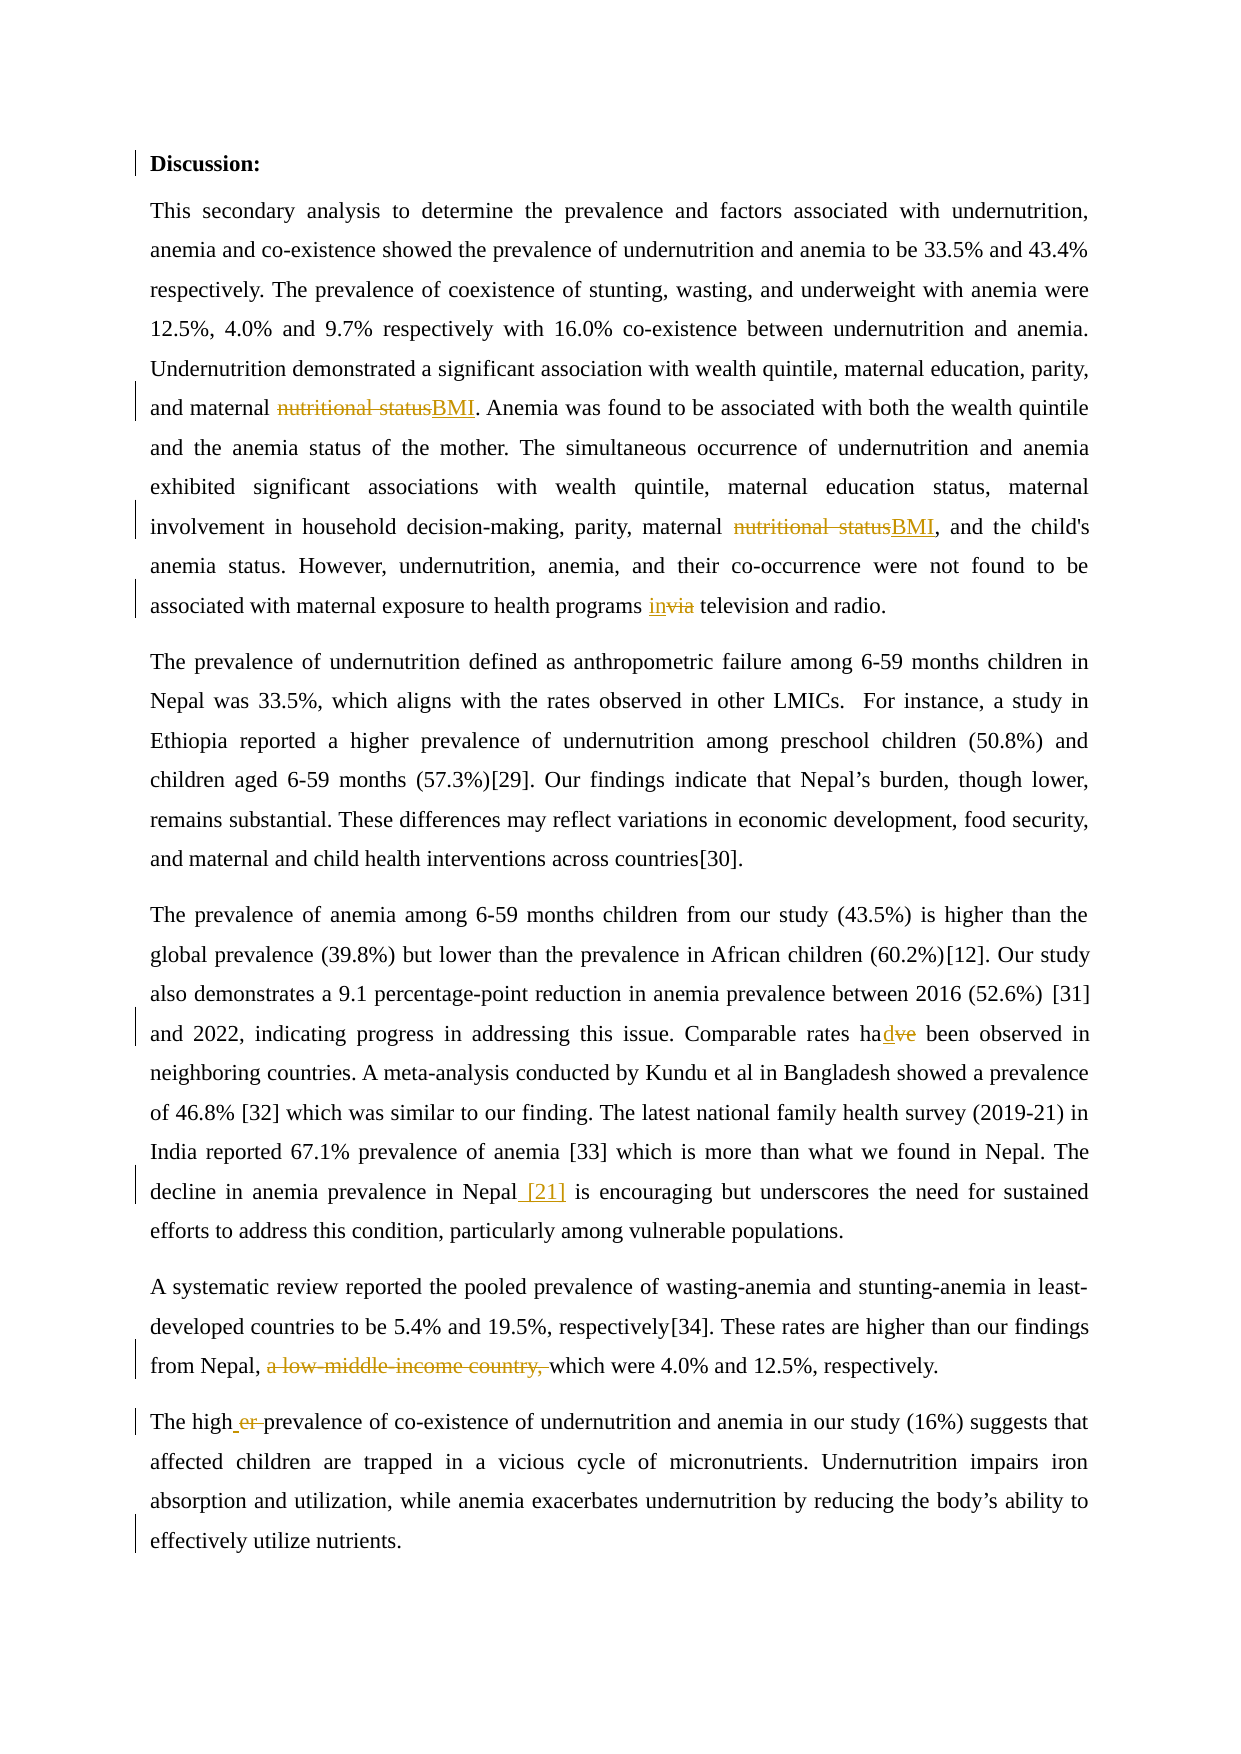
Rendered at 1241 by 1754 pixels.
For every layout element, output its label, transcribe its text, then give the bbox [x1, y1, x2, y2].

text The prevalence of anemia among 6-59 months children from our study (43.5%) is higher than the global prevalence (39.8%) but lower than the prevalence in African children (60.2%)[12]. Our study also demonstrates a 9.1 percentage-point reduction in anemia prevalence between 2016 (52.6%) [31] and 2022, indicating progress in addressing this issue. Comparable rates ha been observed in neighboring countries. A meta-analysis conducted by Kundu et al in Bangladesh showed a prevalence of 46.8% [32] which was similar to our finding. The latest national family health survey (2019-21) in India reported 67.1% prevalence of anemia [33] which is more than what we found in Nepal. The decline in anemia prevalence in Nepal is encouraging but underscores the need for sustained efforts to address this condition, particularly among vulnerable populations. [150, 901, 1090, 1243]
text The highprevalence of co-existence of undernutrition and anemia in our study (16%) suggests that affected children are trapped in a vicious cycle of micronutrients. Undernutrition impairs iron absorption and utilization, while anemia exacerbates undernutrition by reducing the body’s ability to effectively utilize nutrients. [150, 1408, 1090, 1553]
text A systematic review reported the pooled prevalence of wasting-anemia and stunting-anemia in least-developed countries to be 5.4% and 19.5%, respectively[34]. These rates are higher than our findings from Nepal, which were 4.0% and 12.5%, respectively. [150, 1273, 1090, 1379]
text The prevalence of undernutrition defined as anthropometric failure among 6-59 months children in Nepal was 33.5%, which aligns with the rates observed in other LMICs. For instance, a study in Ethiopia reported a higher prevalence of undernutrition among preschool children (50.8%) and children aged 6-59 months (57.3%)[29]. Our findings indicate that Nepal’s burden, though lower, remains substantial. These differences may reflect variations in economic development, food security, and maternal and child health interventions across countries[30]. [150, 648, 1090, 872]
text This secondary analysis to determine the prevalence and factors associated with undernutrition, anemia and co-existence showed the prevalence of undernutrition and anemia to be 33.5% and 43.4% respectively. The prevalence of coexistence of stunting, wasting, and underweight with anemia were 12.5%, 4.0% and 9.7% respectively with 16.0% co-existence between undernutrition and anemia. Undernutrition demonstrated a significant association with wealth quintile, maternal education, parity, and maternal . Anemia was found to be associated with both the wealth quintile and the anemia status of the mother. The simultaneous occurrence of undernutrition and anemia exhibited significant associations with wealth quintile, maternal education status, maternal involvement in household decision-making, parity, maternal , and the child's anemia status. However, undernutrition, anemia, and their co-occurrence were not found to be associated with maternal exposure to health programs television and radio. [150, 197, 1090, 618]
text Discussion: [150, 150, 1090, 176]
